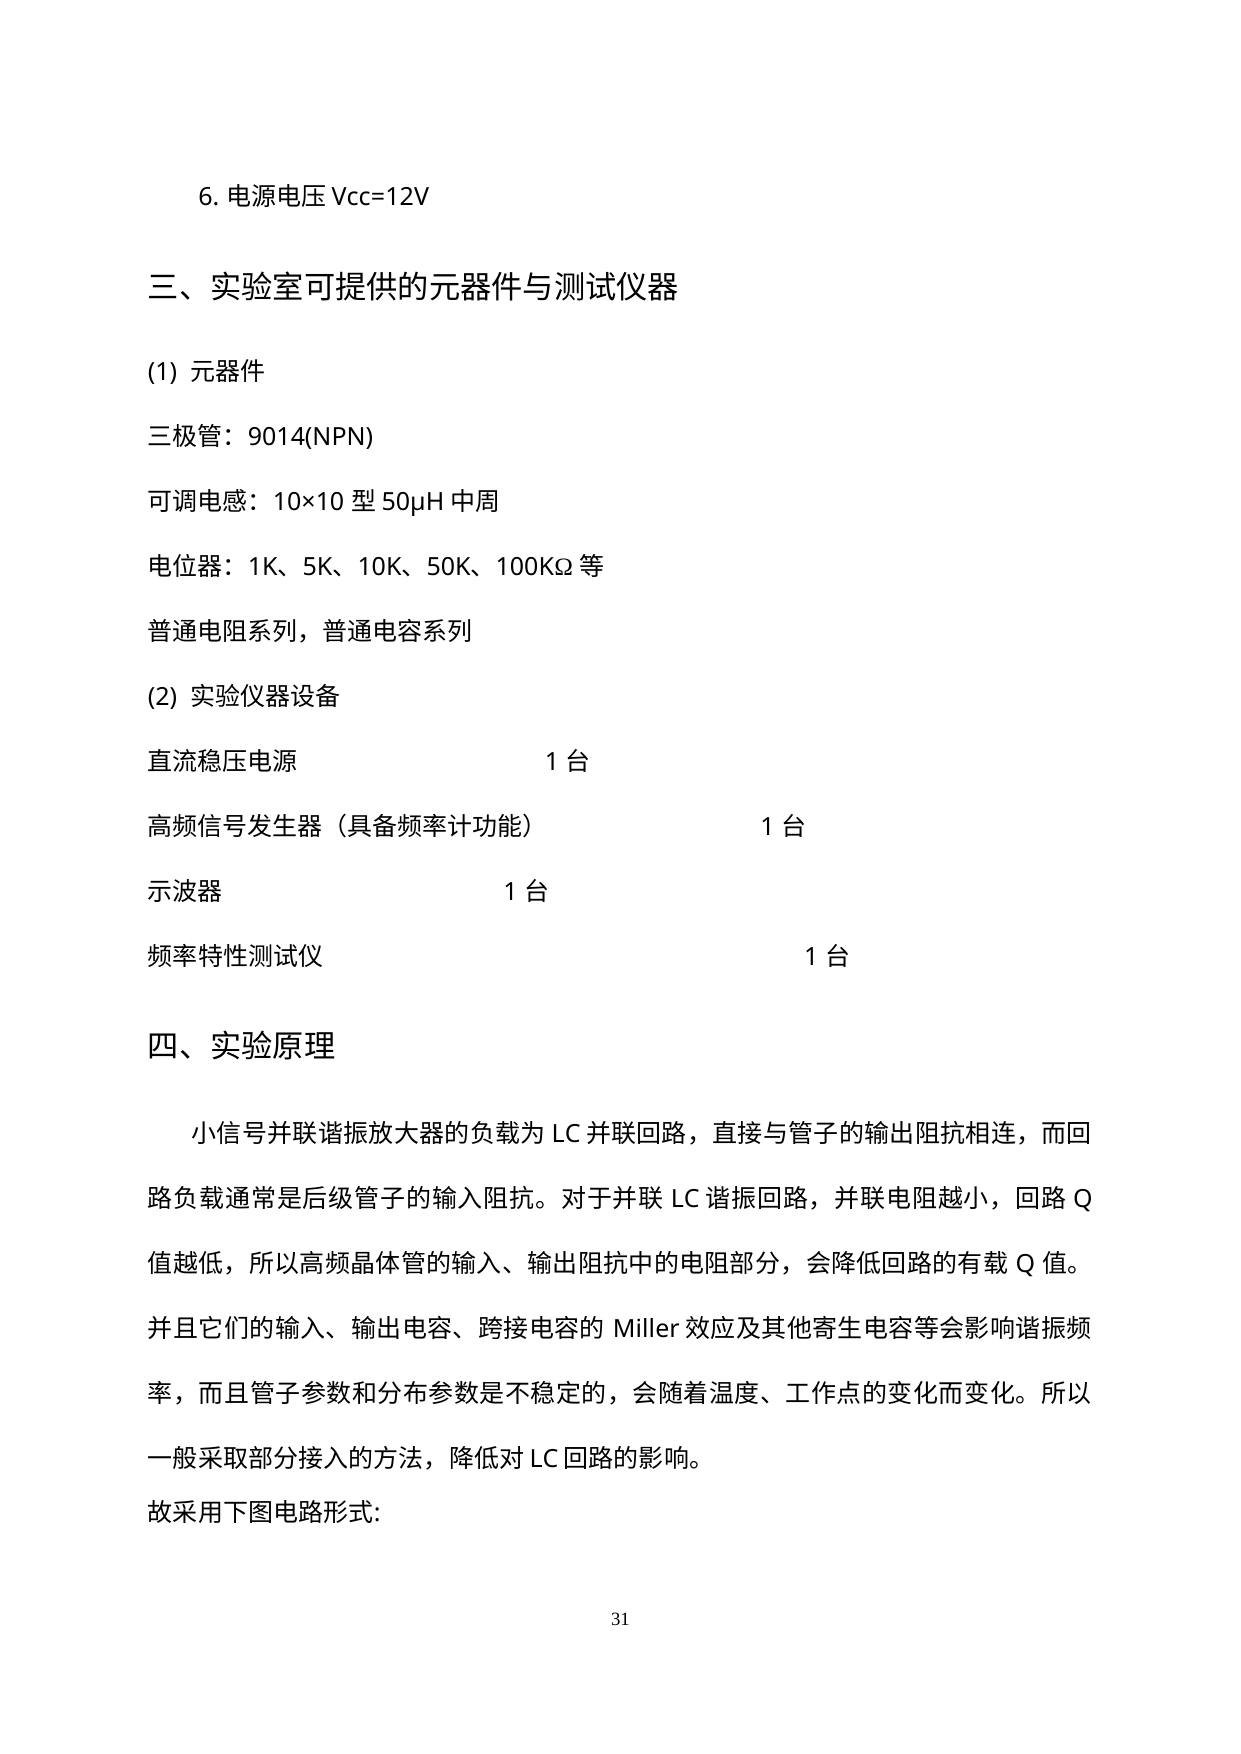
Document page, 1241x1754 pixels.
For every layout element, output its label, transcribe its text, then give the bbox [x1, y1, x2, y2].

text (2) 实验仪器设备 [148, 662, 1092, 727]
text 小信号并联谐振放大器的负载为LC并联回路，直接与管子的输出阻抗相连，而回路负载通常是后级管子的输入阻抗。对于并联LC谐振回路，并联电阻越小，回路Q值越低，所以高频晶体管的输入、输出阻抗中的电阻部分，会降低回路的有载 Q 值。并且它们的输入、输出电容、跨接电容的 Miller效应及其他寄生电容等会影响谐振频率，而且管子参数和分布参数是不稳定的，会随着温度、工作点的变化而变化。所以一般采取部分接入的方法，降低对LC回路的影响。 [148, 1097, 1092, 1487]
text 三极管：9014(NPN) [148, 402, 1092, 467]
text 频率特性测试仪 1 台 [148, 922, 1092, 987]
text 高频信号发生器（具备频率计功能） 1 台 [148, 792, 1092, 857]
text 可调电感：10×10 型 50μH 中周 [148, 467, 1092, 532]
text 6. 电源电压Vcc=12V [148, 162, 1092, 227]
text 普通电阻系列，普通电容系列 [148, 597, 1092, 662]
text 示波器 1 台 [148, 857, 1092, 922]
text 电位器：1K、5K、10K、50K、100KΩ 等 [148, 532, 1092, 597]
text 故采用下图电路形式: [148, 1487, 1092, 1529]
subtitle 三、实验室可提供的元器件与测试仪器 [148, 252, 1092, 317]
text 直流稳压电源 1 台 [148, 727, 1092, 792]
text (1) 元器件 [148, 337, 1092, 402]
subtitle 四、实验原理 [148, 1012, 1092, 1077]
